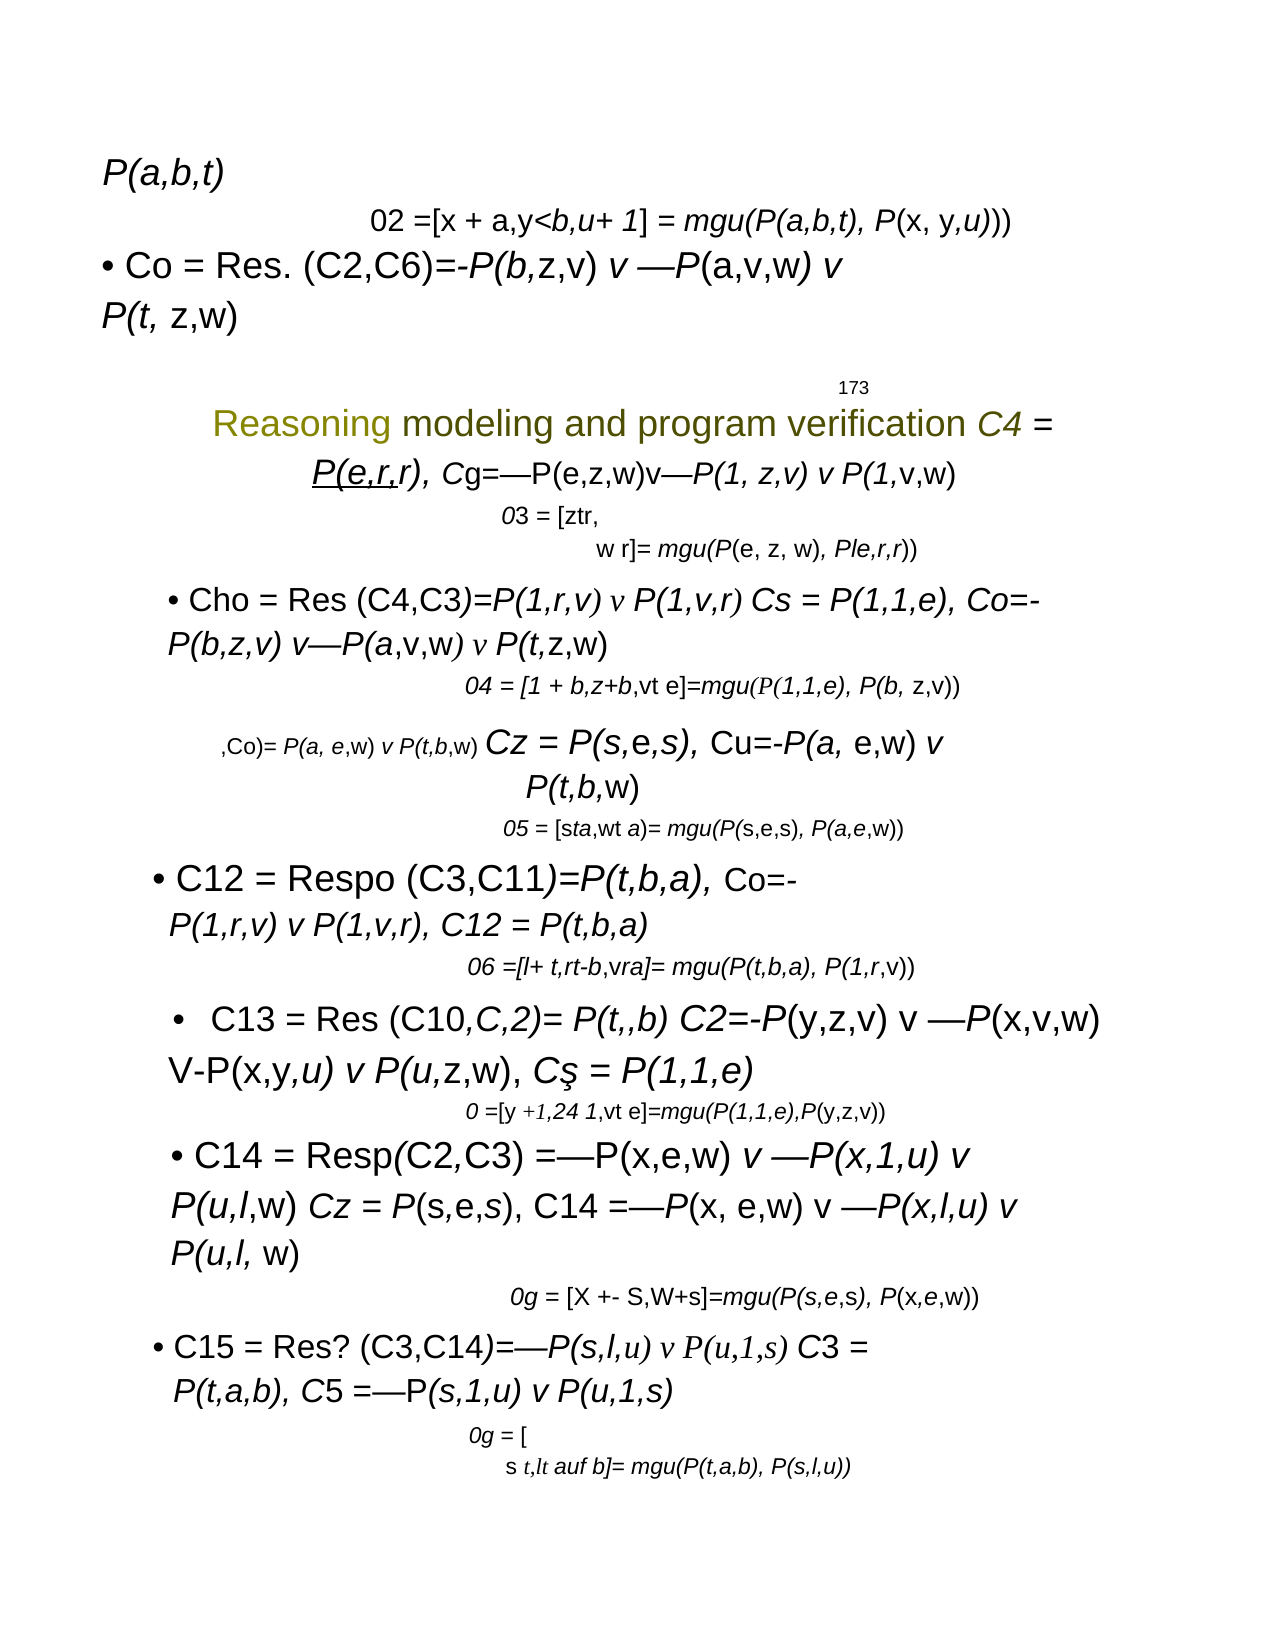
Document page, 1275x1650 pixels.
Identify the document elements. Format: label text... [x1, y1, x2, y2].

text 0g = [ [468, 1422, 752, 1449]
text 0g = [X +- S,W+s]=mgu(P(s,e,s), P(x,e,w)) [510, 1281, 1163, 1310]
text ,Co)= P(a, e,w) v P(t,b,w) Cz = P(s,e,s), Cu=-P(a, e,w) v P(t,b,w) [208, 721, 957, 806]
text s t,lt auf b]= mgu(P(t,a,b), P(s,l,u)) [505, 1453, 1165, 1479]
text 0 =[y +1,24 1,vt e]=mgu(P(1,1,e),P(y,z,v)) [465, 1098, 1161, 1124]
text 05 = [sta,wt a)= mgu(P(s,e,s), P(a,e,w)) [503, 815, 1160, 842]
text • C14 = Resp(C2,C3) =—P(x,e,w) v —P(x,1,u) v P(u,l,w) Cz = P(s,e,s), C14 =—P(x, e,w) v —P(x,l,u) v P(u,l, w) [170, 1133, 1092, 1273]
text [102, 150, 1087, 193]
text w r]= mgu(P(e, z, w), Ple,r,r)) [596, 534, 1158, 563]
text 06 =[l+ t,rt-b,vra]= mgu(P(t,b,a), P(1,r,v)) [467, 952, 1163, 981]
text • C13 = Res (C10,C,2)= P(t,,b) C2=-P(y,z,v) v —P(x,v,w) V-P(x,y,u) v P(u,z,w), Cş = P(1,1,e) [168, 996, 1145, 1091]
text Reasoning modeling and program verification C4 = P(e,r,r), Cg=—P(e,z,w)v—P(1, z,v) v P(1,v,w) [206, 402, 1062, 492]
text • C12 = Respo (C3,C11)=P(t,b,a), Co=-P(1,r,v) v P(1,v,r), C12 = P(t,b,a) [152, 856, 892, 943]
text 02 =[x + a,y<b,u+ 1] = mgu(P(a,b,t), P(x, y,u))) [370, 202, 1099, 238]
text • C15 = Res? (C3,C14)=—P(s,l,u) v P(u,1,s) C3 = P(t,a,b), C5 =—P(s,1,u) v P(u,1,s) [152, 1327, 950, 1410]
text 04 = [1 + b,z+b,vt e]=mgu(P(1,1,e), P(b, z,v)) [464, 671, 1161, 700]
text • Cho = Res (C4,C3)=P(1,r,v) v P(1,v,r) Cs = P(1,1,e), Co=-P(b,z,v) v—P(a,v,w) v P(t,z,w) [167, 579, 1071, 662]
text • Co = Res. (C2,C6)=-P(b,z,v) v —P(a,v,w) v P(t, z,w) [101, 244, 902, 336]
text 173 [838, 377, 1098, 398]
text 03 = [ztr, [501, 501, 844, 530]
